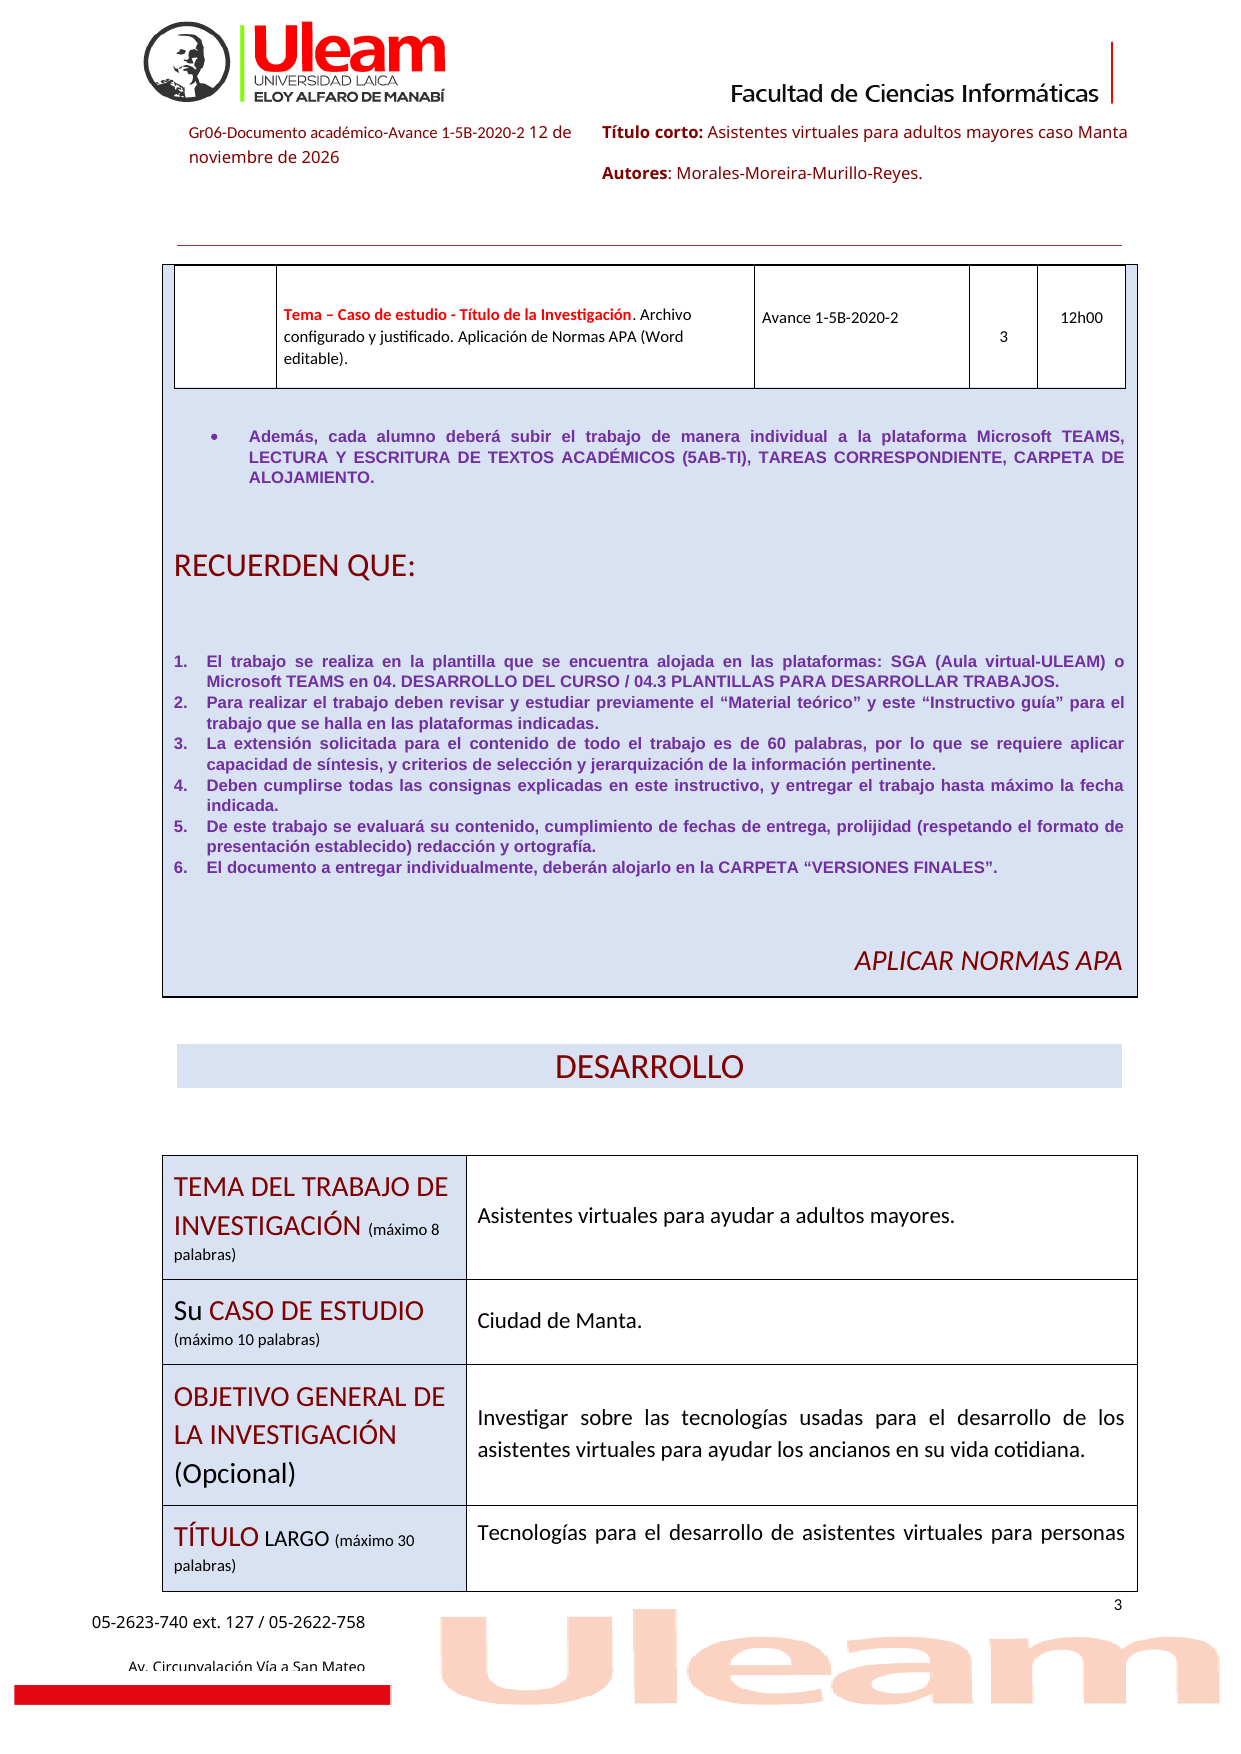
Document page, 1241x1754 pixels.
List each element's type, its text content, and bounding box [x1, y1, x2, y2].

table_cell Su caso de estudio (máximo 10 palabras) [163, 1280, 466, 1364]
table_cell título LARGO (máximo 30 palabras) [163, 1506, 466, 1591]
table_cell Tecnologías para el desarrollo de asistentes virtuales para personas de la tercera edad de la ciudad de Manta. [467, 1506, 1137, 1591]
picture [14, 1609, 1220, 1705]
table_cell Ciudad de Manta. [467, 1280, 1137, 1364]
table_header Asistentes virtuales para ayudar a adultos mayores. [467, 1156, 1137, 1279]
table_cell objetivo general de la investigación (Opcional) [163, 1365, 466, 1505]
picture [0, 10, 1238, 119]
table_cell Investigar sobre las tecnologías usadas para el desarrollo de los asistentes virtuales para ayudar los ancianos en su vida cotidiana. [467, 1365, 1137, 1505]
text desarrollo [177, 1044, 1122, 1088]
table_header tema del trabajo de investigación (máximo 8 palabras) [163, 1156, 466, 1279]
